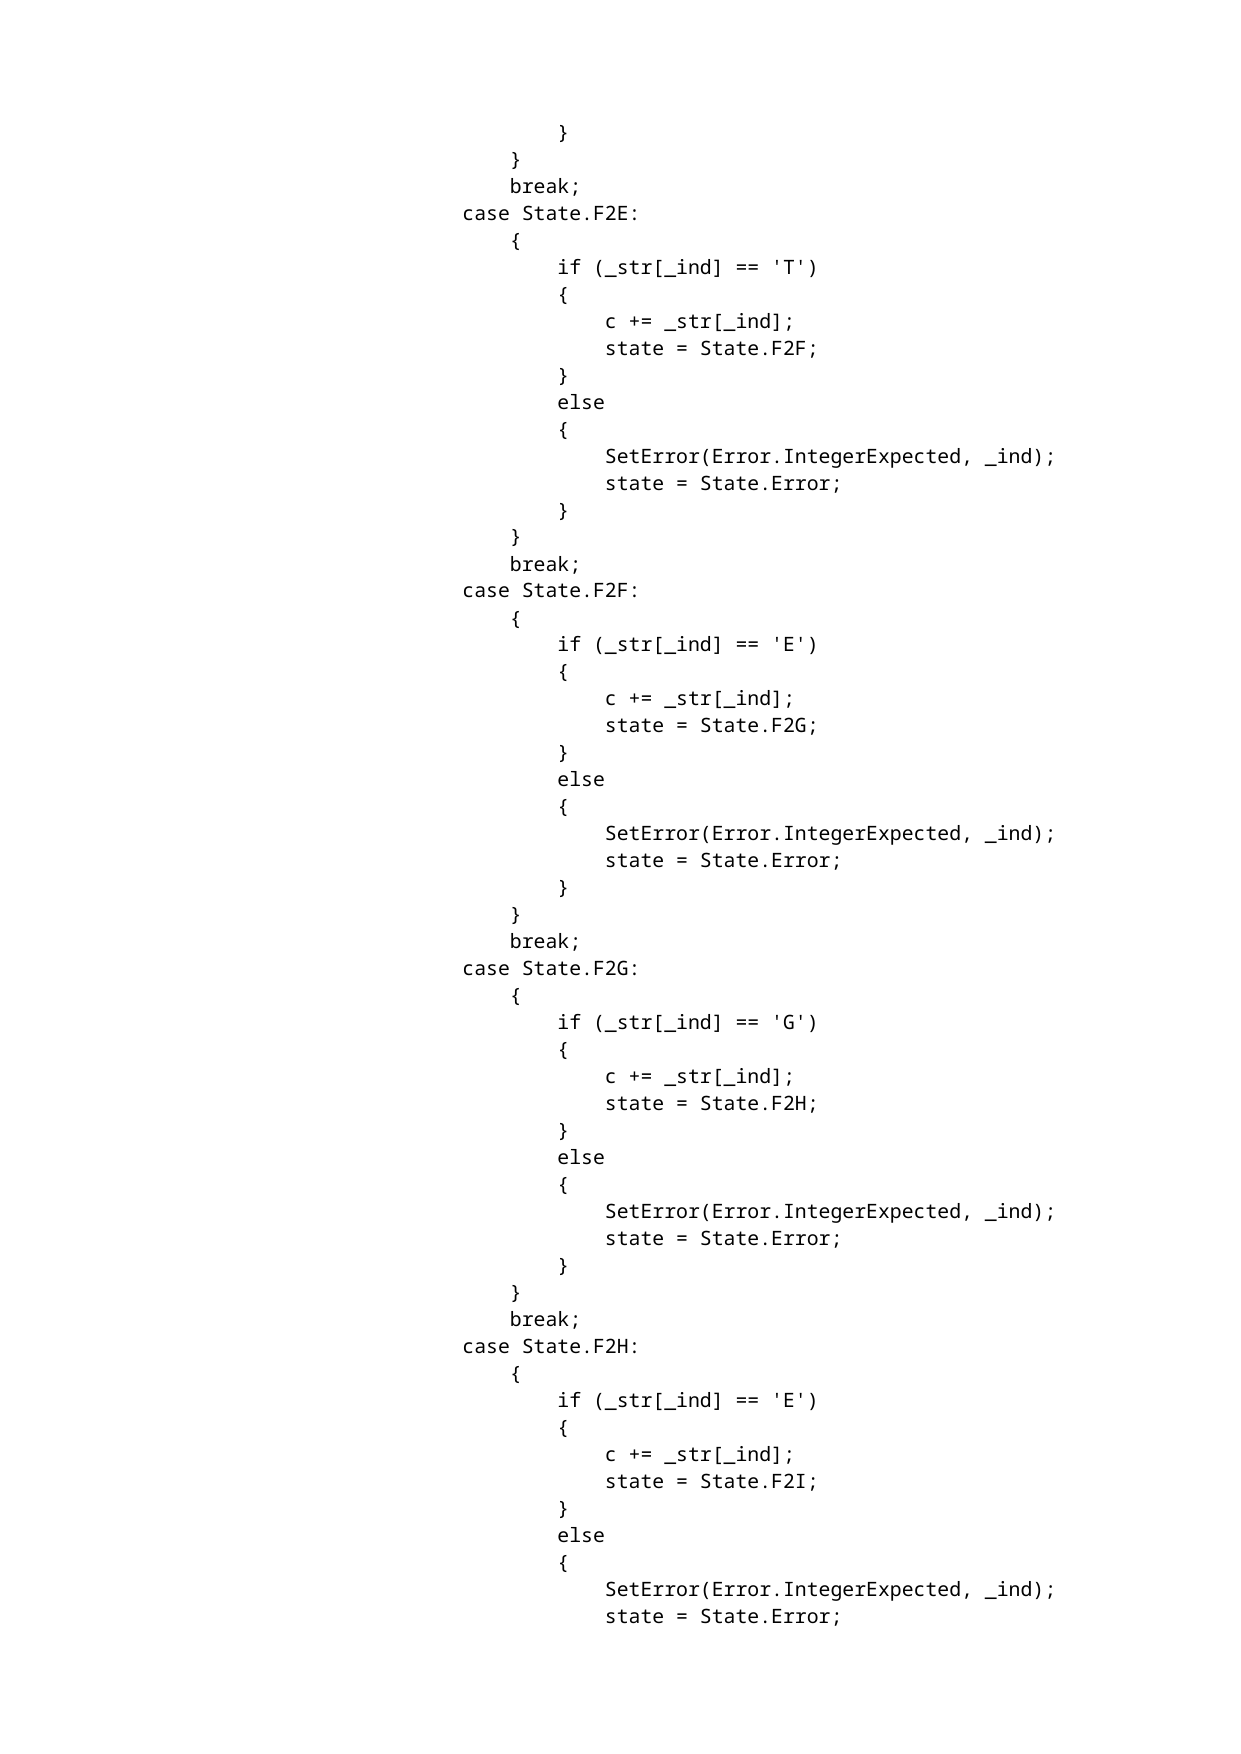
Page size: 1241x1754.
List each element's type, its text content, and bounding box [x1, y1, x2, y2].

text state = State.F2H; [177, 1089, 1152, 1116]
text SetError(Error.IntegerExpected, _ind); [177, 819, 1152, 847]
text { [177, 793, 1152, 819]
text SetError(Error.IntegerExpected, _ind); [177, 1197, 1152, 1224]
text else [177, 1143, 1152, 1170]
text state = State.Error; [177, 1602, 1152, 1629]
text if (_str[_ind] == 'G') [177, 1008, 1152, 1035]
text case State.F2G: [177, 954, 1152, 981]
text { [177, 1035, 1152, 1062]
text state = State.Error; [177, 847, 1152, 873]
text case State.F2H: [177, 1332, 1152, 1359]
text } [177, 496, 1152, 523]
text { [177, 604, 1152, 631]
text else [177, 388, 1152, 415]
text } [177, 145, 1152, 172]
text state = State.F2I; [177, 1467, 1152, 1494]
text break; [177, 550, 1152, 577]
text case State.F2E: [177, 199, 1152, 226]
text { [177, 1548, 1152, 1575]
text { [177, 1170, 1152, 1197]
text if (_str[_ind] == 'E') [177, 631, 1152, 658]
text state = State.F2F; [177, 334, 1152, 361]
text break; [177, 927, 1152, 954]
text state = State.Error; [177, 469, 1152, 496]
text SetError(Error.IntegerExpected, _ind); [177, 442, 1152, 469]
text { [177, 658, 1152, 685]
text } [177, 901, 1152, 927]
text break; [177, 1305, 1152, 1332]
text c += _str[_ind]; [177, 685, 1152, 712]
text } [177, 873, 1152, 901]
text } [177, 739, 1152, 766]
text break; [177, 172, 1152, 199]
text { [177, 1359, 1152, 1386]
text } [177, 1116, 1152, 1143]
text { [177, 226, 1152, 253]
text { [177, 415, 1152, 442]
text state = State.F2G; [177, 712, 1152, 739]
text c += _str[_ind]; [177, 307, 1152, 334]
text } [177, 1278, 1152, 1305]
text SetError(Error.IntegerExpected, _ind); [177, 1575, 1152, 1602]
text c += _str[_ind]; [177, 1062, 1152, 1089]
text if (_str[_ind] == 'E') [177, 1386, 1152, 1413]
text } [177, 1494, 1152, 1521]
text { [177, 280, 1152, 307]
text c += _str[_ind]; [177, 1440, 1152, 1467]
text case State.F2F: [177, 577, 1152, 604]
text } [177, 361, 1152, 388]
text state = State.Error; [177, 1224, 1152, 1251]
text } [177, 1251, 1152, 1278]
text { [177, 981, 1152, 1008]
text if (_str[_ind] == 'T') [177, 253, 1152, 280]
text { [177, 1413, 1152, 1440]
text else [177, 766, 1152, 793]
text } [177, 118, 1152, 145]
text else [177, 1521, 1152, 1548]
text } [177, 523, 1152, 550]
